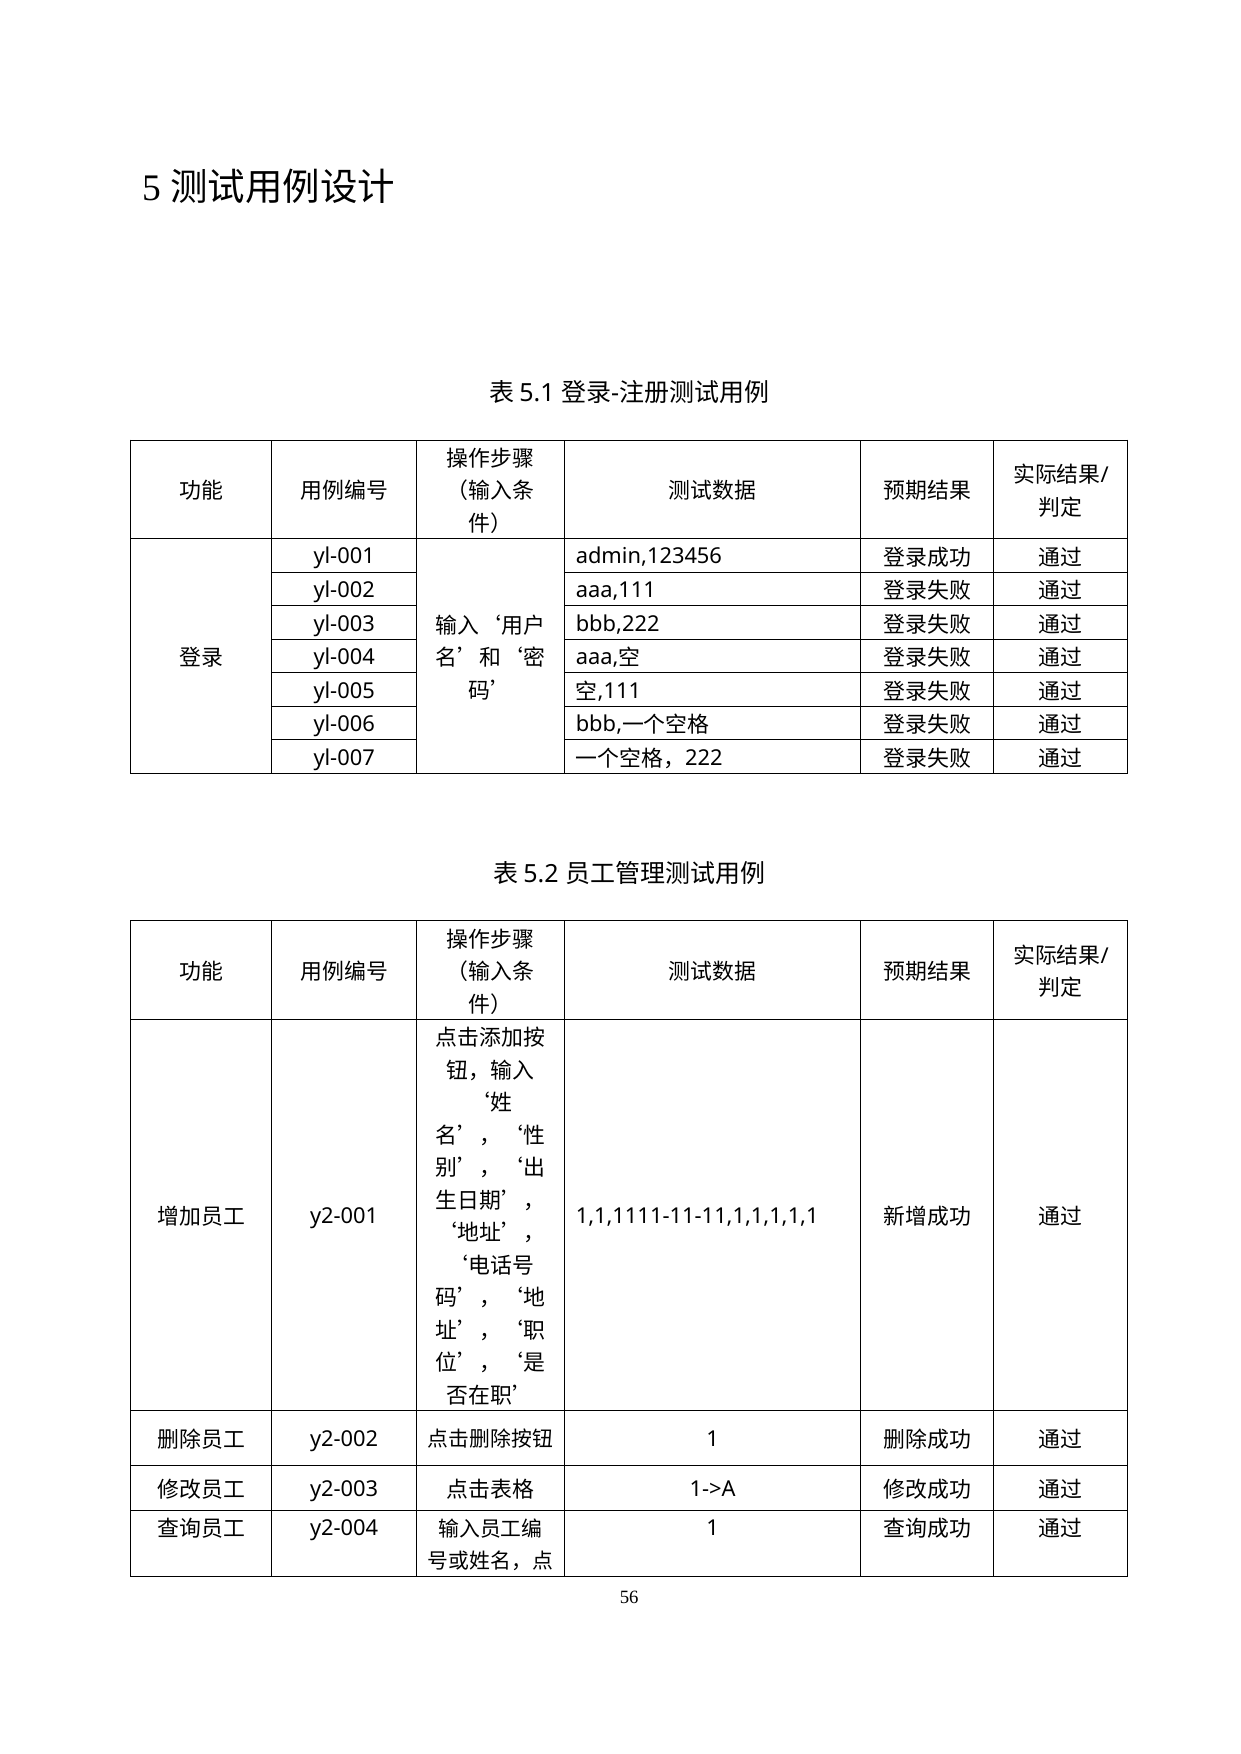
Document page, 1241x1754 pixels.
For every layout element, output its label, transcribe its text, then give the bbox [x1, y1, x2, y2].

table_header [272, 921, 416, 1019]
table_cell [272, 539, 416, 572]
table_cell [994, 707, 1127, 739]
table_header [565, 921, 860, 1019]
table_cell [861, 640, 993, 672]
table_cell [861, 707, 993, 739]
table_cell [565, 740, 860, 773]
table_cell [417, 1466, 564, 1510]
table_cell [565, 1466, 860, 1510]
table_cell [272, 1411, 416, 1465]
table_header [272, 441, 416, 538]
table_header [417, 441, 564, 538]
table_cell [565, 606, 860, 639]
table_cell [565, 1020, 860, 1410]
text 表5.1 登录-注册测试用例 [142, 358, 1116, 423]
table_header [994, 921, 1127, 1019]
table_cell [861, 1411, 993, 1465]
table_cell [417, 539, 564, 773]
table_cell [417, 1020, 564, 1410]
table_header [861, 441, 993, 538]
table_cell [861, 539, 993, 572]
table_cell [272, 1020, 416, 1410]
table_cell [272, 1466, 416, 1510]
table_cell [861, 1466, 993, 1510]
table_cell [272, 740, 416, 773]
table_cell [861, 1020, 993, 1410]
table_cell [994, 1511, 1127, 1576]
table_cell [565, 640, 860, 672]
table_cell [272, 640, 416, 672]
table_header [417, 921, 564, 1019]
text 表5.2 员工管理测试用例 [142, 839, 1116, 904]
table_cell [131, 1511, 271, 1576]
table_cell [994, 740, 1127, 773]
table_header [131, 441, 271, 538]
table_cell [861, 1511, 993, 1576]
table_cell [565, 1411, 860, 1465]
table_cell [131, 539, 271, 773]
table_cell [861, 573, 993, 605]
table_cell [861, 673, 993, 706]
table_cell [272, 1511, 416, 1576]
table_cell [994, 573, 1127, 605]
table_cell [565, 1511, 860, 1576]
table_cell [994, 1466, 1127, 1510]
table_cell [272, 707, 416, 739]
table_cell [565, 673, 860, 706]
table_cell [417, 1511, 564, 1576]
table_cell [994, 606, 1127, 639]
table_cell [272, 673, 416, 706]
subtitle 5 测试用例设计 [142, 152, 1116, 217]
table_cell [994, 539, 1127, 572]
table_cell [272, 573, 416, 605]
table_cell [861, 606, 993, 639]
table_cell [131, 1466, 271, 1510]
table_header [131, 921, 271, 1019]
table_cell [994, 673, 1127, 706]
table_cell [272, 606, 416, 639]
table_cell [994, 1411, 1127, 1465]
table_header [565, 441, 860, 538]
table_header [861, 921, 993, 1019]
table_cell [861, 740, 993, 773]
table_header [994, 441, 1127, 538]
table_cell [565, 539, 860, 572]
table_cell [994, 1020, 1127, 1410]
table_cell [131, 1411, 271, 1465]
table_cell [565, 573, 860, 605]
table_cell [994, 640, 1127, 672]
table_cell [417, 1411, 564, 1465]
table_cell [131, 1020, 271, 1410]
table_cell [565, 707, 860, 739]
